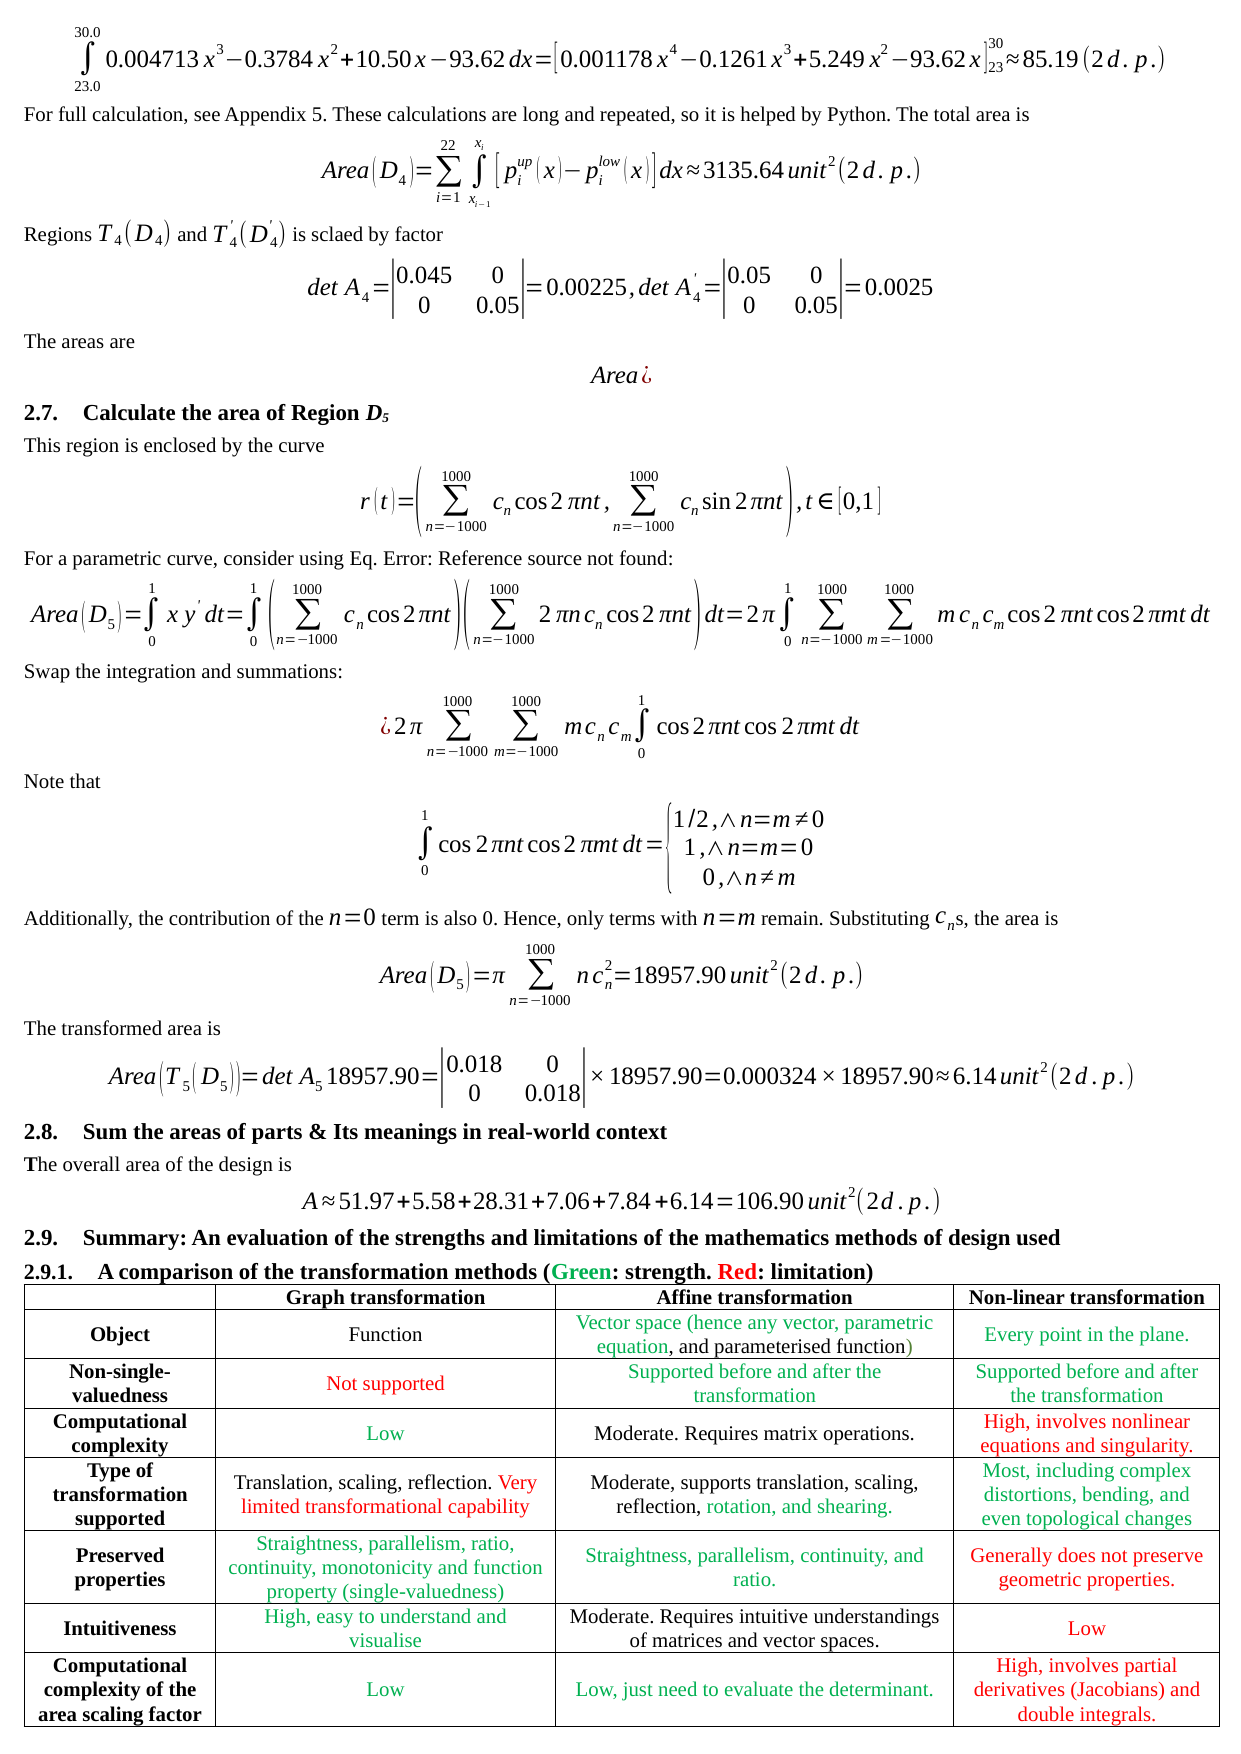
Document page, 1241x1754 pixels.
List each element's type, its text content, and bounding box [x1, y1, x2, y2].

table_cell Supported before and after the transformation [954, 1359, 1219, 1407]
table_cell Intuitiveness [25, 1604, 215, 1652]
table_cell Computational complexity of the area scaling factor [25, 1653, 215, 1726]
table_header Non-linear transformation [954, 1285, 1219, 1309]
table_cell Type of transformation supported [25, 1458, 215, 1530]
text Regions and is sclaed by factor [24, 216, 1217, 251]
table_cell Straightness, parallelism, ratio, continuity, monotonicity and function property (single-valuedness) [216, 1531, 555, 1603]
text Swap the integration and summations: [24, 659, 1217, 683]
text The areas are [24, 329, 1217, 353]
table_cell Moderate. Requires matrix operations. [556, 1409, 953, 1457]
list A comparison of the transformation methods (Green: strength. Red: limitation) [24, 1258, 1217, 1284]
table_cell Low [216, 1653, 555, 1726]
table_cell Moderate. Requires intuitive understandings of matrices and vector spaces. [556, 1604, 953, 1652]
list Summary: An evaluation of the strengths and limitations of the mathematics methods of design used [24, 1224, 1217, 1250]
table_cell Translation, scaling, reflection. Very limited transformational capability [216, 1458, 555, 1530]
table_cell Object [25, 1310, 215, 1358]
table_cell Vector space (hence any vector, parametric equation, and parameterised function) [556, 1310, 953, 1358]
table_cell Computational complexity [25, 1409, 215, 1457]
text This region is enclosed by the curve [24, 433, 1217, 457]
table_cell Low [216, 1409, 555, 1457]
table_cell Supported before and after the transformation [556, 1359, 953, 1407]
table_cell Straightness, parallelism, continuity, and ratio. [556, 1531, 953, 1603]
table_cell Generally does not preserve geometric properties. [954, 1531, 1219, 1603]
table_cell Preserved properties [25, 1531, 215, 1603]
text The overall area of the design is [24, 1152, 1217, 1176]
text For full calculation, see Appendix 5. These calculations are long and repeated, so it is helped by Python. The total area is [24, 102, 1217, 126]
table_cell Moderate, supports translation, scaling, reflection, rotation, and shearing. [556, 1458, 953, 1530]
table_cell Low, just need to evaluate the determinant. [556, 1653, 953, 1726]
table_header Affine transformation [556, 1285, 953, 1309]
table_cell High, easy to understand and visualise [216, 1604, 555, 1652]
table_cell High, involves partial derivatives (Jacobians) and double integrals. [954, 1653, 1219, 1726]
table_header [25, 1285, 215, 1309]
text The transformed area is [24, 1016, 1217, 1040]
table_cell Non-single-valuedness [25, 1359, 215, 1407]
table_cell Every point in the plane. [954, 1310, 1219, 1358]
table_cell Not supported [216, 1359, 555, 1407]
table_cell High, involves nonlinear equations and singularity. [954, 1409, 1219, 1457]
text Note that [24, 769, 1217, 793]
table_header Graph transformation [216, 1285, 555, 1309]
text For a parametric curve, consider using Eq. 22: [24, 546, 1217, 570]
table_cell Function [216, 1310, 555, 1358]
text Additionally, the contribution of the term is also 0. Hence, only terms with remain. Substituting s, the area is [24, 902, 1217, 933]
table_cell Most, including complex distortions, bending, and even topological changes [954, 1458, 1219, 1530]
list Calculate the area of Region D5 [24, 399, 1217, 425]
table_cell Low [954, 1604, 1219, 1652]
list Sum the areas of parts & Its meanings in real-world context [24, 1118, 1217, 1144]
